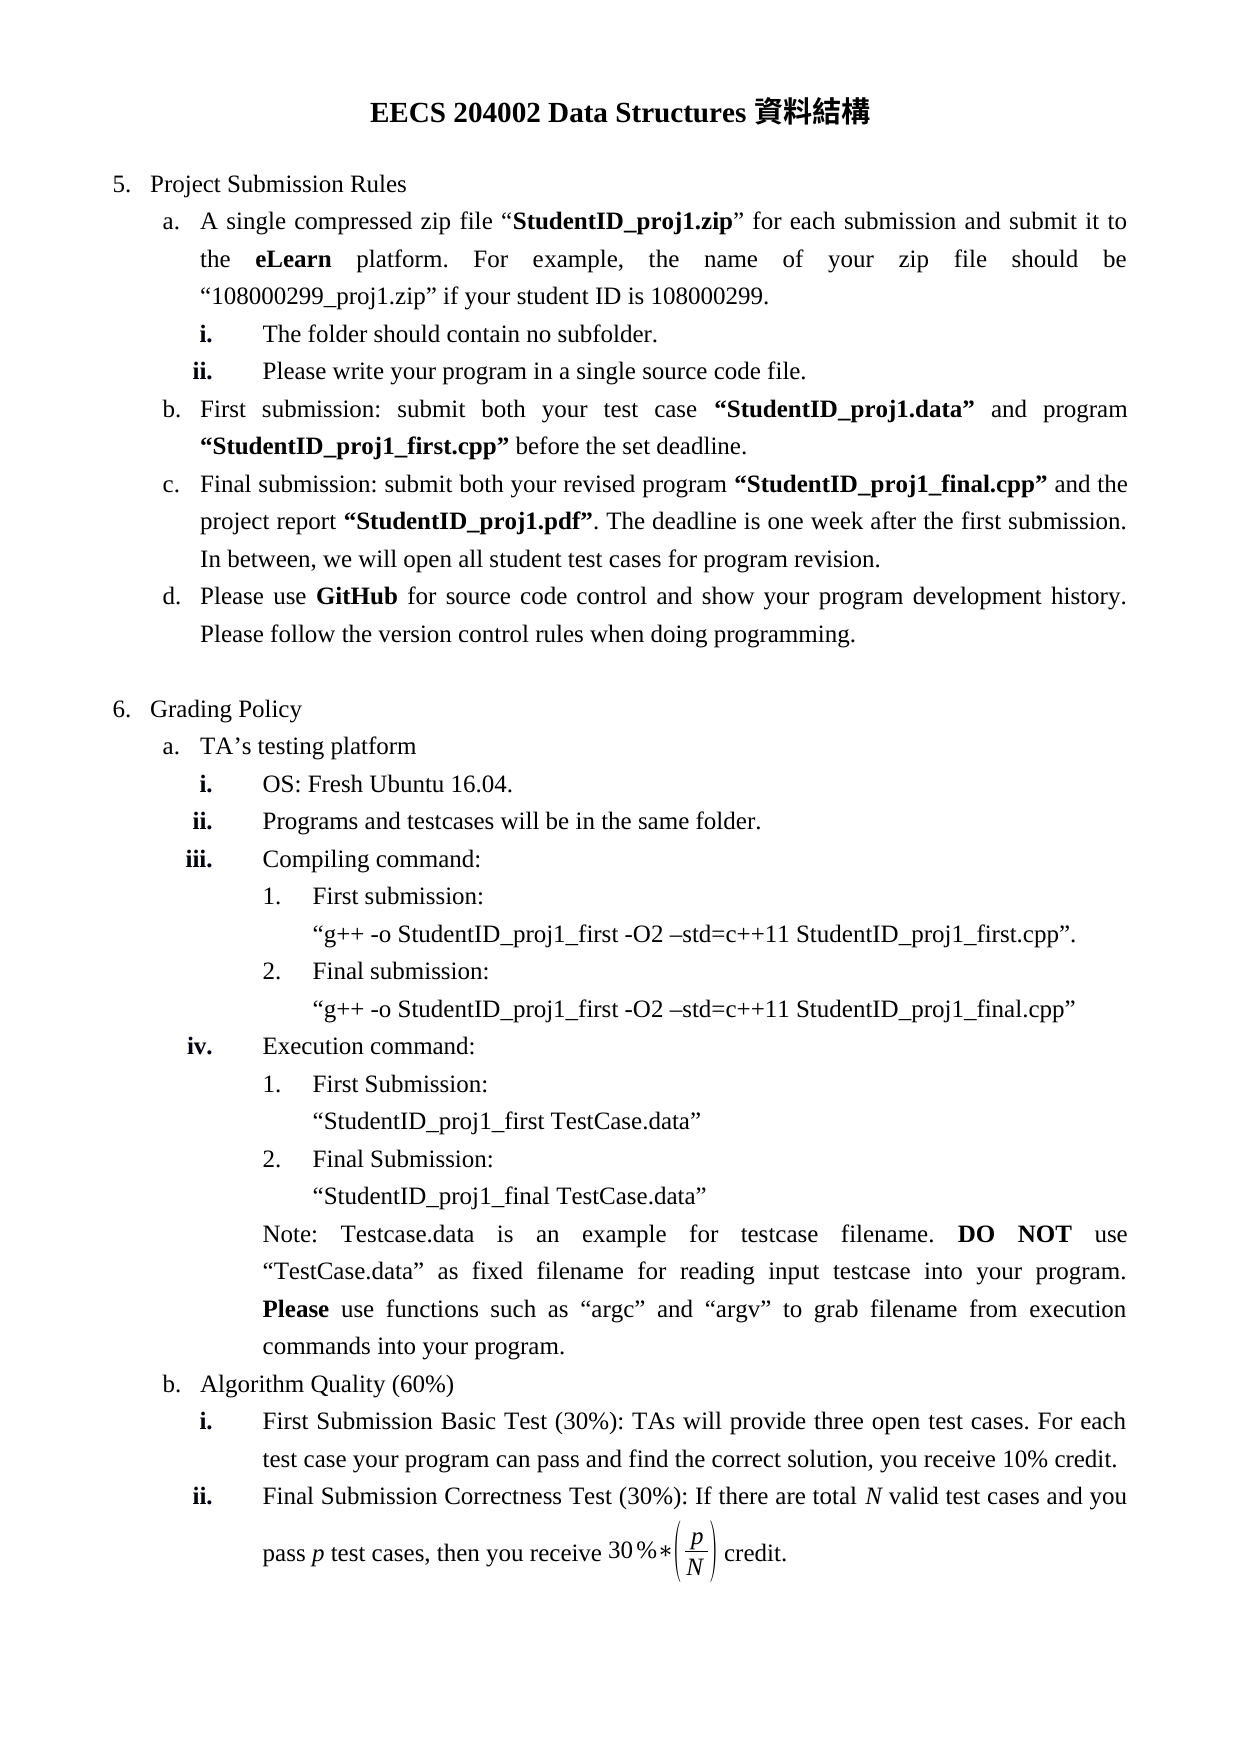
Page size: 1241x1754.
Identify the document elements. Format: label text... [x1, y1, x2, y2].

list Project Submission Rules [112, 164, 1128, 202]
list A single compressed zip file “StudentID_proj1.zip” for each submission and submit it to the eLearn platform. For example, the name of your zip file should be “108000299_proj1.zip” if your student ID is 108000299. [162, 202, 1128, 314]
list The folder should contain no subfolder. [212, 314, 1128, 352]
list Final submission: submit both your revised program “StudentID_proj1_final.cpp” and the project report “StudentID_proj1.pdf”. The deadline is one week after the first submission. In between, we will open all student test cases for program revision. [162, 464, 1128, 577]
list Final Submission: “StudentID_proj1_final TestCase.data” [262, 1139, 1128, 1214]
list First Submission: “StudentID_proj1_first TestCase.data” [262, 1064, 1128, 1139]
list Final Submission Correctness Test (30%): If there are total N valid test cases and you pass p test cases, then you receive credit. [212, 1477, 1128, 1589]
list Grading Policy [112, 689, 1128, 727]
list Compiling command: [212, 839, 1128, 877]
list First submission: submit both your test case “StudentID_proj1.data” and program “StudentID_proj1_first.cpp” before the set deadline. [162, 389, 1128, 464]
list Final submission: “g++ -o StudentID_proj1_first -O2 –std=c++11 StudentID_proj1_final.cpp” [262, 952, 1128, 1027]
list Please use GitHub for source code control and show your program development history. Please follow the version control rules when doing programming. [162, 577, 1128, 652]
list First Submission Basic Test (30%): TAs will provide three open test cases. For each test case your program can pass and find the correct solution, you receive 10% credit. [212, 1402, 1128, 1477]
text Note: Testcase.data is an example for testcase filename. DO NOT use “TestCase.data” as fixed filename for reading input testcase into your program. Please use functions such as “argc” and “argv” to grab filename from execution commands into your program. [262, 1214, 1128, 1364]
list TA’s testing platform [162, 727, 1128, 764]
list Please write your program in a single source code file. [212, 352, 1128, 389]
list Programs and testcases will be in the same folder. [212, 802, 1128, 839]
list Execution command: [212, 1027, 1128, 1064]
list First submission: “g++ -o StudentID_proj1_first -O2 –std=c++11 StudentID_proj1_first.cpp”. [262, 877, 1128, 952]
list OS: Fresh Ubuntu 16.04. [212, 764, 1128, 802]
list Algorithm Quality (60%) [162, 1364, 1128, 1402]
